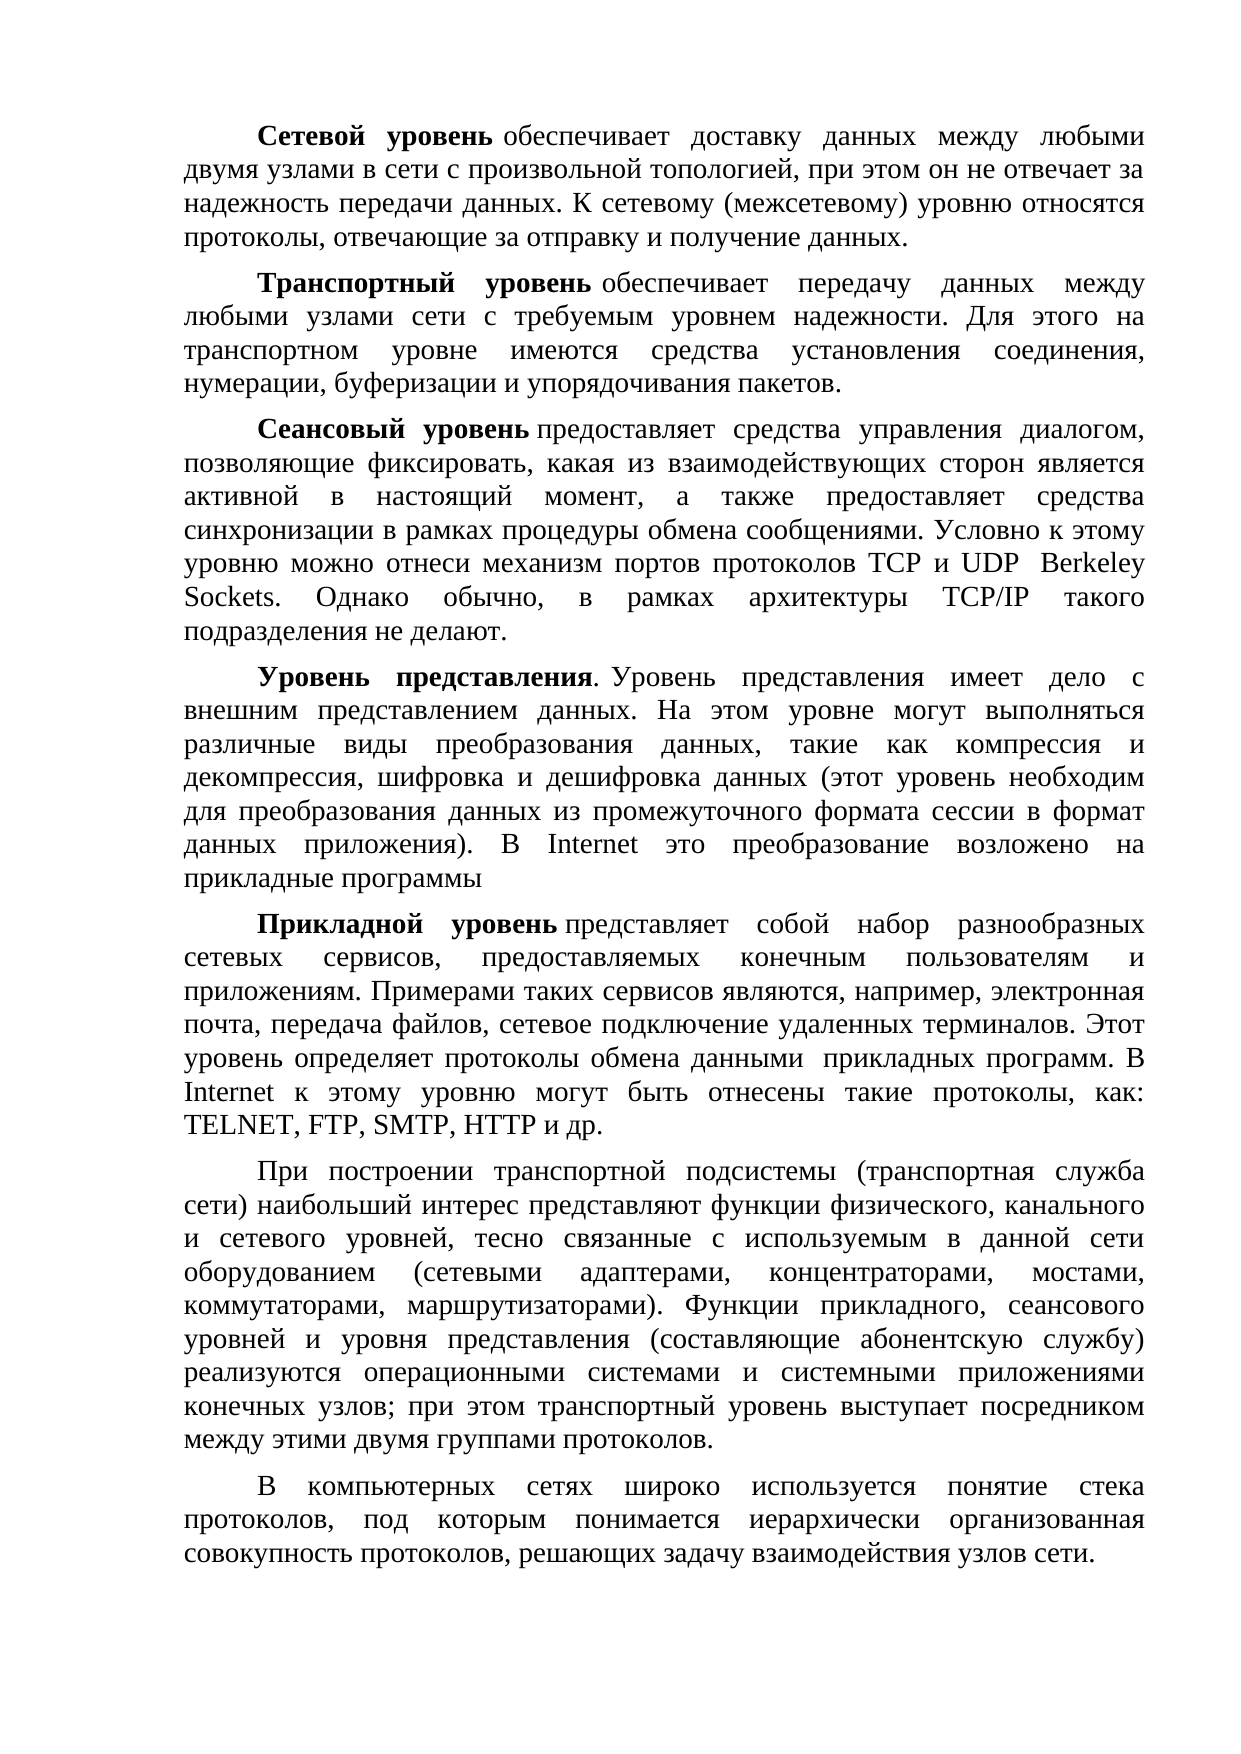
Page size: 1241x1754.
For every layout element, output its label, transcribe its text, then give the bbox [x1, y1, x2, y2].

text Транспортный уровень обеспечивает передачу данных между любыми узлами сети с требуемым уровнем надежности. Для этого на транспортном уровне имеются средства установления соединения, нумерации, буферизации и упорядочивания пакетов. [183, 265, 1145, 399]
text В компьютерных сетях широко используется понятие стека протоколов, под которым понимается иерархически организованная совокупность протоколов, решающих задачу взаимодействия узлов сети. [183, 1468, 1145, 1568]
text Сеансовый уровень предоставляет средства управления диалогом, позволяющие фиксировать, какая из взаимодействующих сторон является активной в настоящий момент, а также предоставляет средства синхронизации в рамках процедуры обмена сообщениями. Условно к этому уровню можно отнеси механизм портов протоколов TCP и UDP Berkeley Sockets. Однако обычно, в рамках архитектуры TCP/IP такого подразделения не делают. [183, 411, 1145, 646]
text Сетевой уровень обеспечивает доставку данных между любыми двумя узлами в сети с произвольной топологией, при этом он не отвечает за надежность передачи данных. К сетевому (межсетевому) уровню относятся протоколы, отвечающие за отправку и получение данных. [183, 118, 1145, 252]
text Уровень представления. Уровень представления имеет дело с внешним представлением данных. На этом уровне могут выполняться различные виды преобразования данных, такие как компрессия и декомпрессия, шифровка и дешифровка данных (этот уровень необходим для преобразования данных из промежуточного формата сессии в формат данных приложения). В Internet это преобразование возложено на прикладные программы [183, 659, 1145, 893]
text Прикладной уровень представляет собой набор разнообразных сетевых сервисов, предоставляемых конечным пользователям и приложениям. Примерами таких сервисов являются, например, электронная почта, передача файлов, сетевое подключение удаленных терминалов. Этот уровень определяет протоколы обмена данными прикладных программ. В Internet к этому уровню могут быть отнесены такие протоколы, как: TELNET, FTP, SMTP, HTTP и др. [183, 906, 1145, 1141]
text При построении транспортной подсистемы (транспортная служба сети) наибольший интерес представляют функции физического, канального и сетевого уровней, тесно связанные с используемым в данной сети оборудованием (сетевыми адаптерами, концентраторами, мостами, коммутаторами, маршрутизаторами). Функции прикладного, сеансового уровней и уровня представления (составляющие абонентскую службу) реализуются операционными системами и системными приложениями конечных узлов; при этом транспортный уровень выступает посредником между этими двумя группами протоколов. [183, 1153, 1145, 1455]
